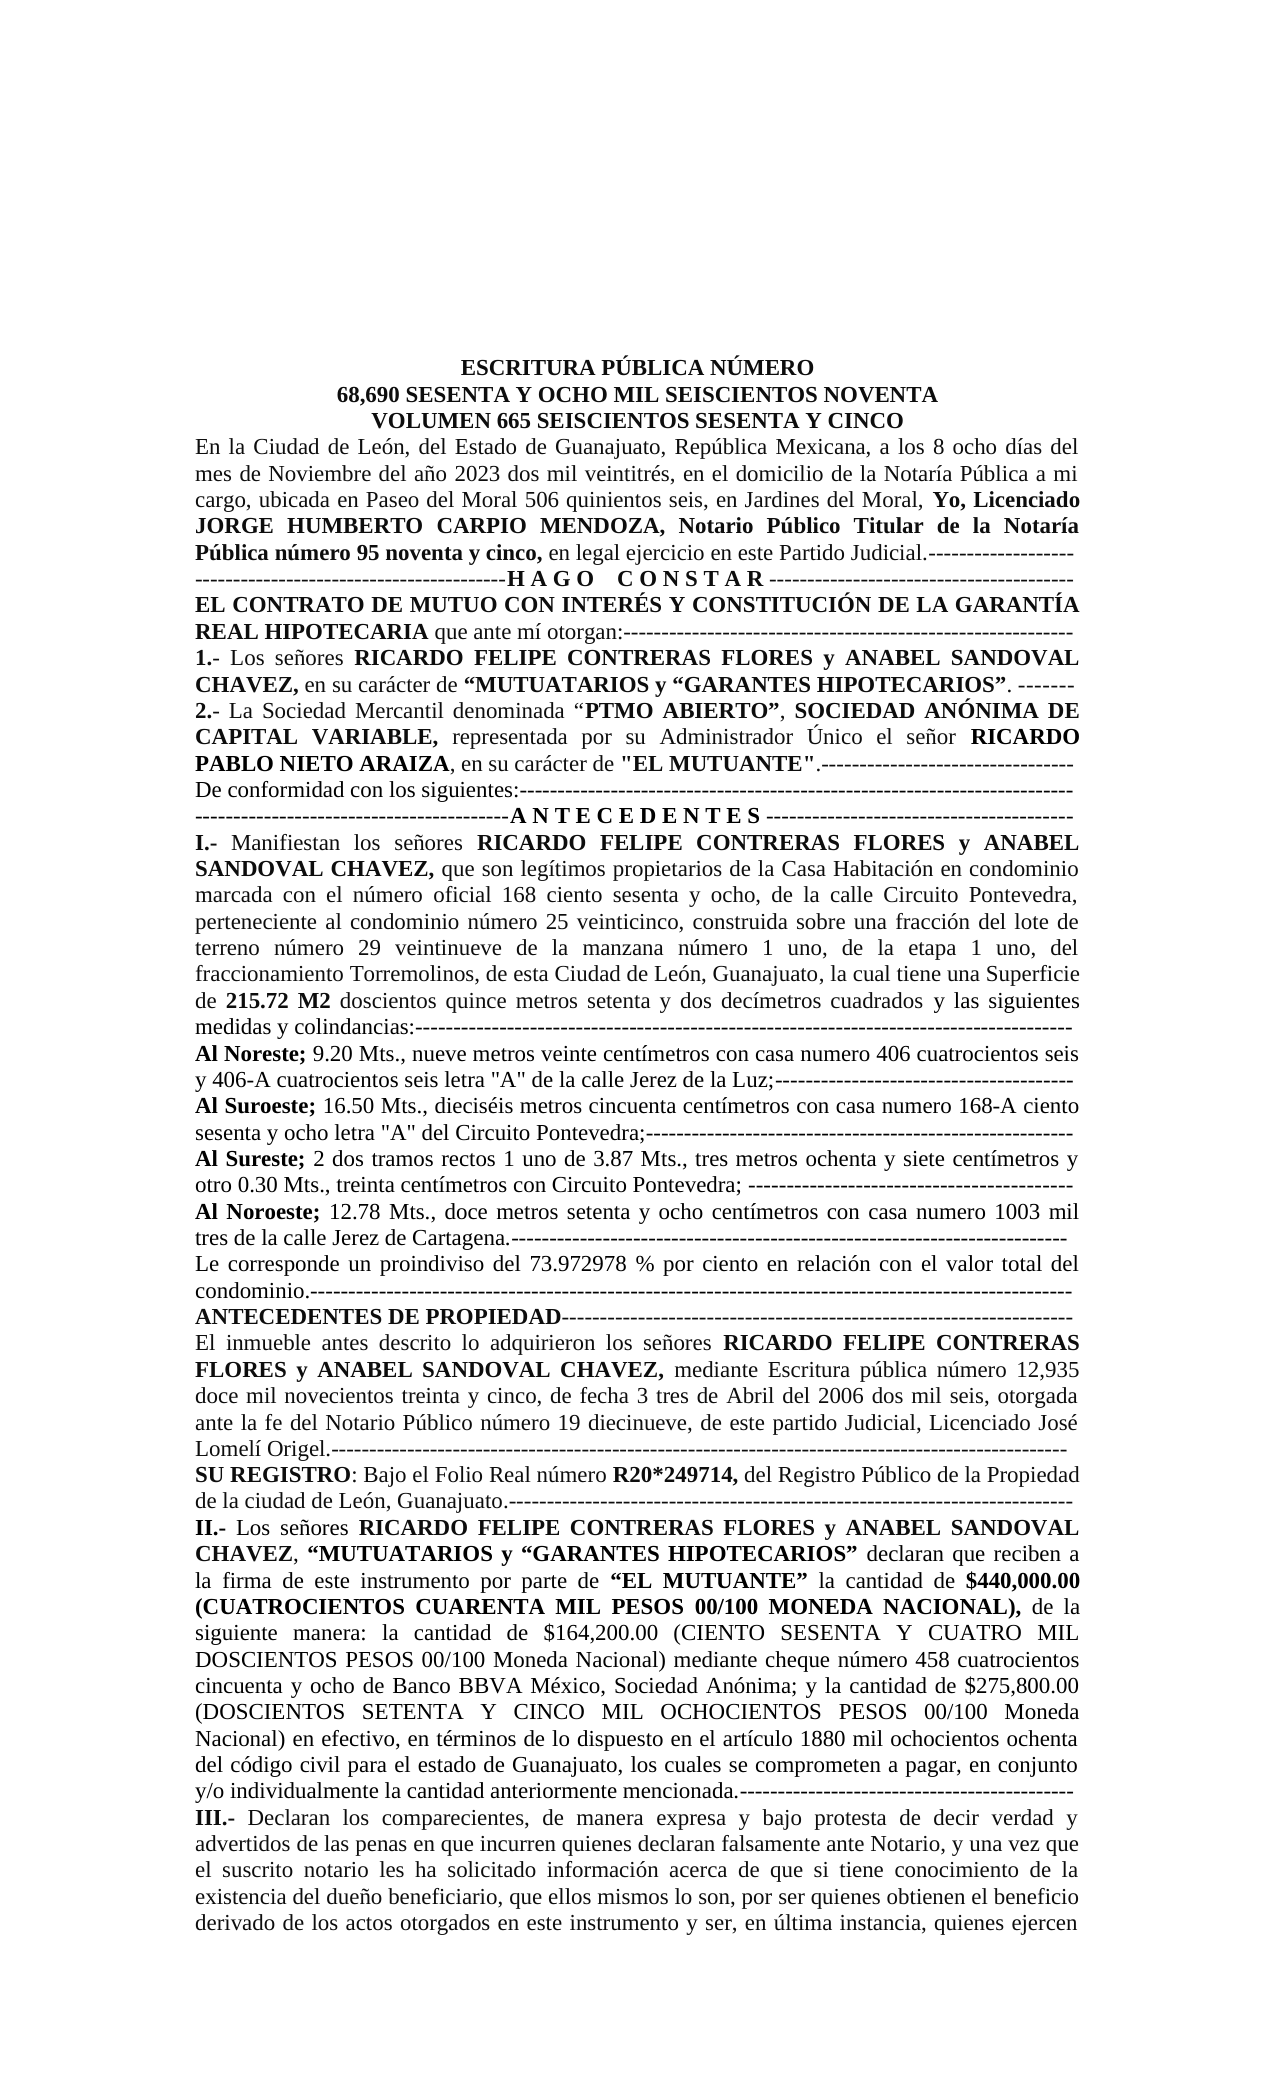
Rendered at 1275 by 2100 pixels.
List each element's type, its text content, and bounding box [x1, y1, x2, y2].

text En la Ciudad de León, del Estado de Guanajuato, República Mexicana, a los 8 ocho días del mes de Noviembre del año 2023 dos mil veintitrés, en el domicilio de la Notaría Pública a mi cargo, ubicada en Paseo del Moral 506 quinientos seis, en Jardines del Moral, Yo, Licenciado JORGE HUMBERTO CARPIO MENDOZA, Notario Público Titular de la Notaría Pública número 95 noventa y cinco, en legal ejercicio en este Partido Judicial. [195, 433, 1080, 565]
text II.- Los señores RICARDO FELIPE CONTRERAS FLORES y ANABEL SANDOVAL CHAVEZ, “MUTUATARIOS y “GARANTES HIPOTECARIOS” declaran que reciben a la firma de este instrumento por parte de “EL MUTUANTE” la cantidad de $440,000.00 (CUATROCIENTOS CUARENTA MIL PESOS 00/100 MONEDA NACIONAL), de la siguiente manera: la cantidad de $164,200.00 (CIENTO SESENTA Y CUATRO MIL DOSCIENTOS PESOS 00/100 Moneda Nacional) mediante cheque número 458 cuatrocientos cincuenta y ocho de Banco BBVA México, Sociedad Anónima; y la cantidad de $275,800.00 (DOSCIENTOS SETENTA Y CINCO MIL OCHOCIENTOS PESOS 00/100 Moneda Nacional) en efectivo, en términos de lo dispuesto en el artículo 1880 mil ochocientos ochenta del código civil para el estado de Guanajuato, los cuales se comprometen a pagar, en conjunto y/o individualmente la cantidad anteriormente mencionada. [195, 1514, 1080, 1804]
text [195, 1804, 1080, 1936]
text I.- Manifiestan los señores RICARDO FELIPE CONTRERAS FLORES y ANABEL SANDOVAL CHAVEZ, que son legítimos propietarios de la Casa Habitación en condominio marcada con el número oficial 168 ciento sesenta y ocho, de la calle Circuito Pontevedra, perteneciente al condominio número 25 veinticinco, construida sobre una fracción del lote de terreno número 29 veintinueve de la manzana número 1 uno, de la etapa 1 uno, del fraccionamiento Torremolinos, de esta Ciudad de León, Guanajuato, la cual tiene una Superficie de 215.72 M2 doscientos quince metros setenta y dos decímetros cuadrados y las siguientes medidas y colindancias: [195, 829, 1080, 1039]
text ANTECEDENTES DE PROPIEDAD [195, 1303, 1080, 1329]
text SU REGISTRO: Bajo el Folio Real número R20*249714, del Registro Público de la Propiedad de la ciudad de León, Guanajuato. [195, 1461, 1080, 1514]
text El inmueble antes descrito lo adquirieron los señores RICARDO FELIPE CONTRERAS FLORES y ANABEL SANDOVAL CHAVEZ, mediante Escritura pública número 12,935 doce mil novecientos treinta y cinco, de fecha 3 tres de Abril del 2006 dos mil seis, otorgada ante la fe del Notario Público número 19 diecinueve, de este partido Judicial, Licenciado José Lomelí Origel. [195, 1329, 1080, 1461]
text Al Sureste; 2 dos tramos rectos 1 uno de 3.87 Mts., tres metros ochenta y siete centímetros y otro 0.30 Mts., treinta centímetros con Circuito Pontevedra; [195, 1145, 1080, 1198]
text ESCRITURA PÚBLICA NÚMERO [195, 354, 1080, 381]
text Le corresponde un proindiviso del 73.972978 % por ciento en relación con el valor total del condominio. [195, 1250, 1080, 1303]
text De conformidad con los siguientes: [195, 776, 1080, 802]
text Al Noreste; 9.20 Mts., nueve metros veinte centímetros con casa numero 406 cuatrocientos seis y 406-A cuatrocientos seis letra "A" de la calle Jerez de la Luz; [195, 1039, 1080, 1092]
text VOLUMEN 665 SEISCIENTOS SESENTA Y CINCO [195, 407, 1080, 433]
text 2.- La Sociedad Mercantil denominada “PTMO ABIERTO”, SOCIEDAD ANÓNIMA DE CAPITAL VARIABLE, representada por su Administrador Único el señor RICARDO PABLO NIETO ARAIZA, en su carácter de "EL MUTUANTE". [195, 697, 1080, 776]
text A N T E C E D E N T E S [195, 802, 1080, 829]
text 68,690 SESENTA Y OCHO MIL SEISCIENTOS NOVENTA [195, 381, 1080, 407]
text H A G O C O N S T A R [195, 565, 1080, 592]
text Al Suroeste; 16.50 Mts., dieciséis metros cincuenta centímetros con casa numero 168-A ciento sesenta y ocho letra "A" del Circuito Pontevedra; [195, 1092, 1080, 1145]
text Al Noroeste; 12.78 Mts., doce metros setenta y ocho centímetros con casa numero 1003 mil tres de la calle Jerez de Cartagena. [195, 1198, 1080, 1250]
text EL CONTRATO DE MUTUO CON INTERÉS Y CONSTITUCIÓN DE LA GARANTÍA REAL HIPOTECARIA que ante mí otorgan: [195, 592, 1080, 644]
text 1.- Los señores RICARDO FELIPE CONTRERAS FLORES y ANABEL SANDOVAL CHAVEZ, en su carácter de “MUTUATARIOS y “GARANTES HIPOTECARIOS”. [195, 644, 1080, 697]
